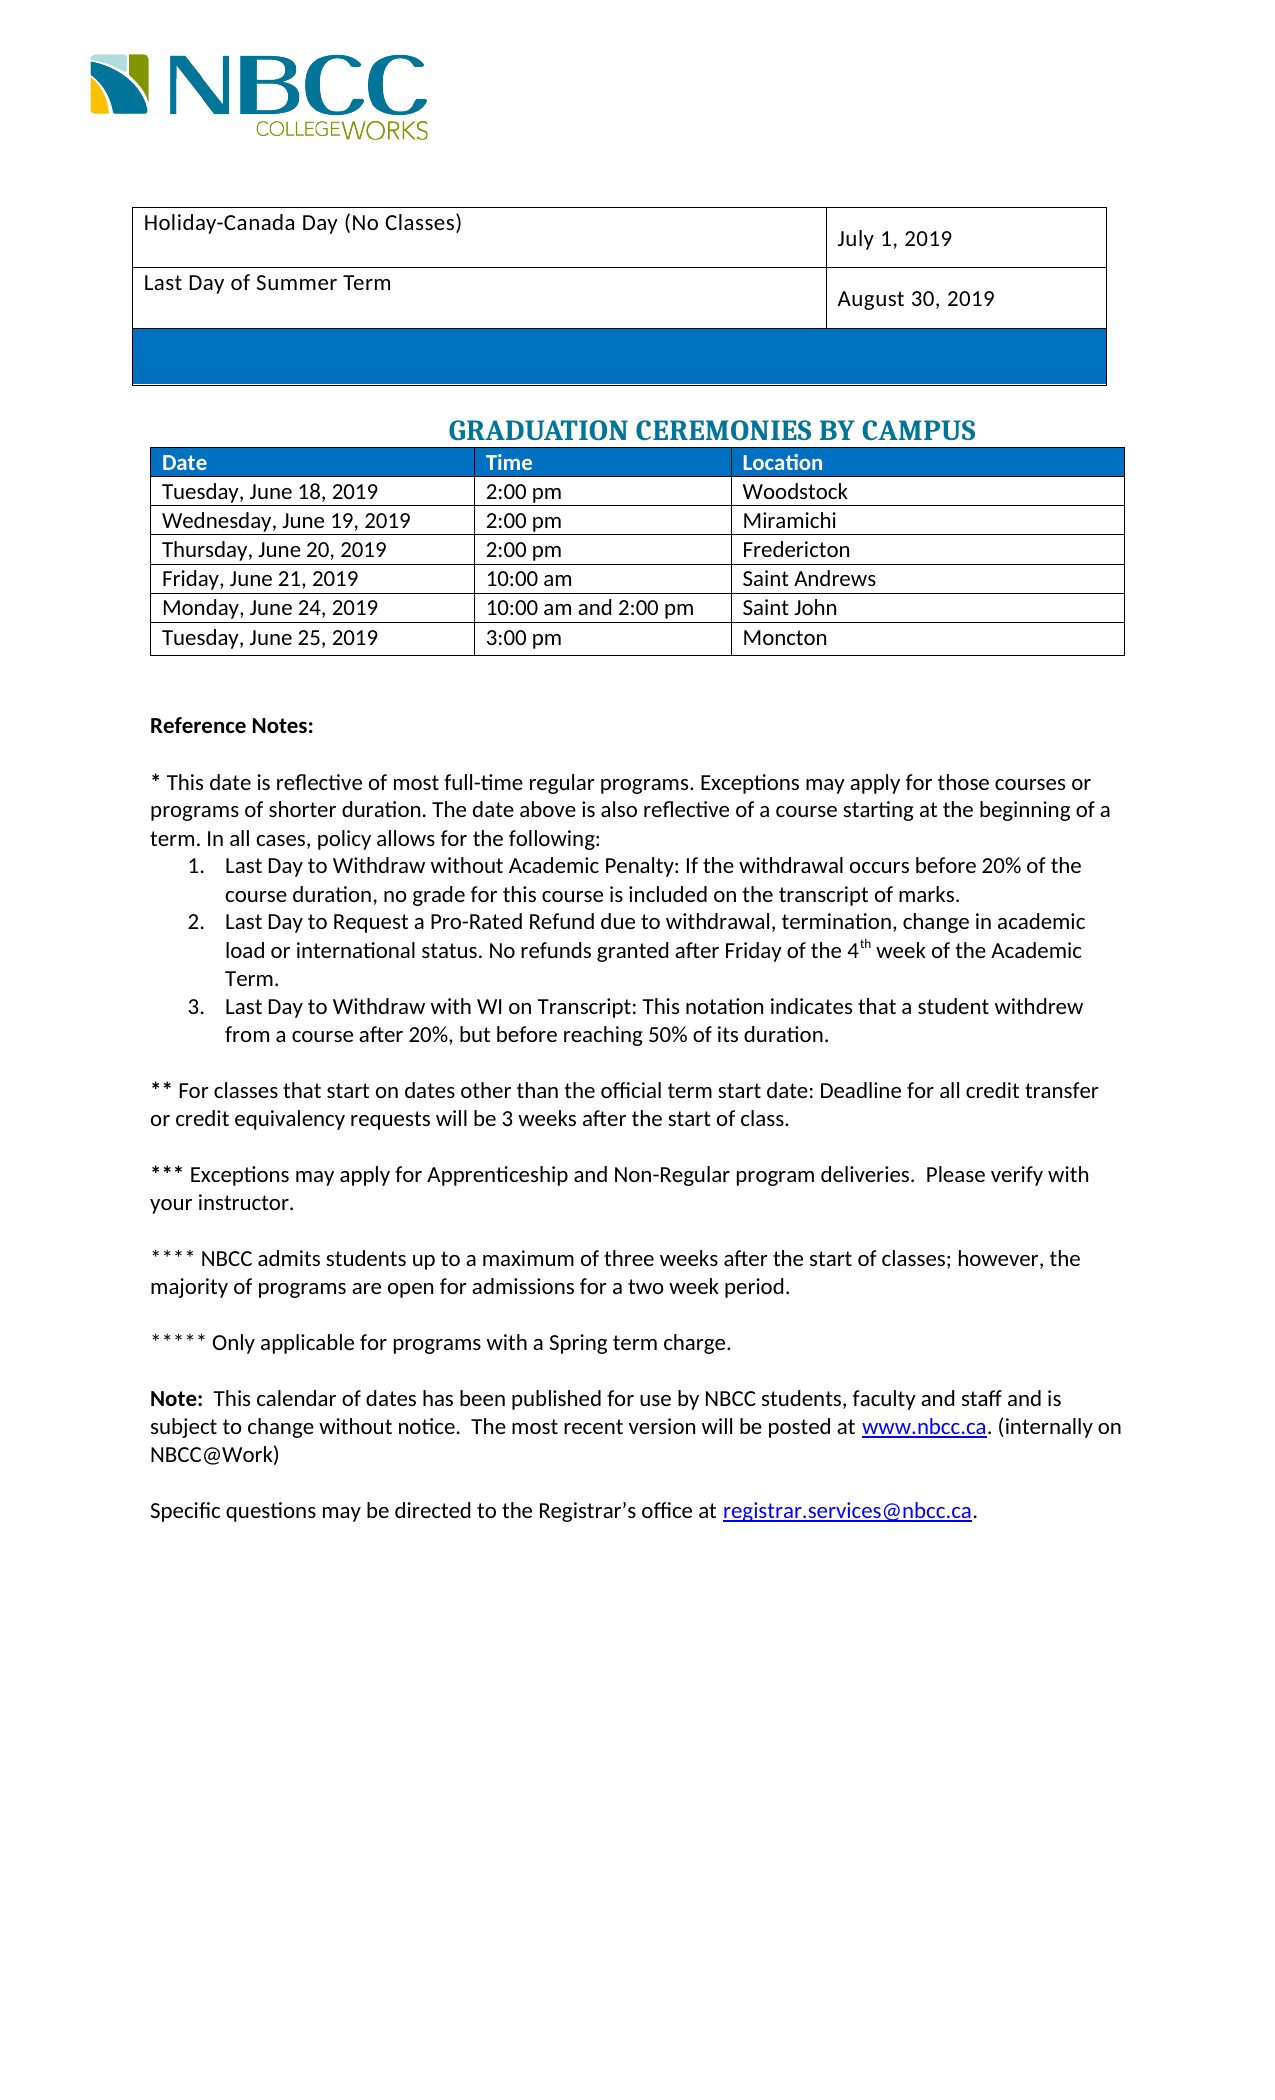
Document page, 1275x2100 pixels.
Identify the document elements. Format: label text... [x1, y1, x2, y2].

text * This date is reflective of most full-time regular programs. Exceptions may apply for those courses or programs of shorter duration. The date above is also reflective of a course starting at the beginning of a term. In all cases, policy allows for the following: [150, 768, 1125, 852]
table_cell Last Day of Summer Term [133, 268, 826, 328]
table_cell Wednesday, June 19, 2019 [151, 506, 474, 534]
text ** For classes that start on dates other than the official term start date: Deadline for all credit transfer or credit equivalency requests will be 3 weeks after the start of class. [150, 1076, 1125, 1132]
table_cell Miramichi [732, 506, 1124, 534]
text ***** Only applicable for programs with a Spring term charge. [150, 1328, 1125, 1356]
text *** Exceptions may apply for Apprenticeship and Non-Regular program deliveries. Please verify with your instructor. [150, 1160, 1125, 1244]
table_cell Saint John [732, 594, 1124, 622]
table_header Date [151, 448, 474, 476]
picture [90, 54, 428, 140]
text Reference Notes: [150, 712, 1125, 739]
text Note: This calendar of dates has been published for use by NBCC students, faculty and staff and is subject to change without notice. The most recent version will be posted at www.nbcc.ca. (internally on NBCC@Work) [150, 1384, 1125, 1468]
table_cell Moncton [732, 623, 1124, 654]
table_cell Monday, June 24, 2019 [151, 594, 474, 622]
table_cell Fredericton [732, 535, 1124, 563]
text Specific questions may be directed to the Registrar’s office at registrar.services@nbcc.ca. [150, 1496, 1125, 1524]
table_cell August 30, 2019 [827, 268, 1106, 328]
table_cell 10:00 am and 2:00 pm [475, 594, 731, 622]
table_cell [133, 329, 1106, 384]
table_cell Tuesday, June 25, 2019 [151, 623, 474, 654]
text **** NBCC admits students up to a maximum of three weeks after the start of classes; however, the majority of programs are open for admissions for a two week period. [150, 1244, 1125, 1300]
table_cell Holiday-Canada Day (No Classes) [133, 208, 826, 267]
table_cell 2:00 pm [475, 535, 731, 563]
subtitle GRADUATION CEREMONIES BY CAMPUS [300, 414, 1125, 447]
list Last Day to Withdraw without Academic Penalty: If the withdrawal occurs before 20% of the course duration, no grade for this course is included on the transcript of marks. [187, 852, 1125, 908]
table_cell 3:00 pm [475, 623, 731, 654]
table_cell Friday, June 21, 2019 [151, 565, 474, 592]
list Last Day to Withdraw with WI on Transcript: This notation indicates that a student withdrew from a course after 20%, but before reaching 50% of its duration. [187, 992, 1125, 1048]
table_cell Saint Andrews [732, 565, 1124, 592]
table_cell Woodstock [732, 477, 1124, 505]
table_cell 10:00 am [475, 565, 731, 592]
table_header Time [475, 448, 731, 476]
table_cell Tuesday, June 18, 2019 [151, 477, 474, 505]
table_cell Thursday, June 20, 2019 [151, 535, 474, 563]
table_cell July 1, 2019 [827, 208, 1106, 267]
table_cell 2:00 pm [475, 477, 731, 505]
list Last Day to Request a Pro-Rated Refund due to withdrawal, termination, change in academic load or international status. No refunds granted after Friday of the 4th week of the Academic Term. [187, 908, 1125, 992]
table_header Location [732, 448, 1124, 476]
table_cell 2:00 pm [475, 506, 731, 534]
